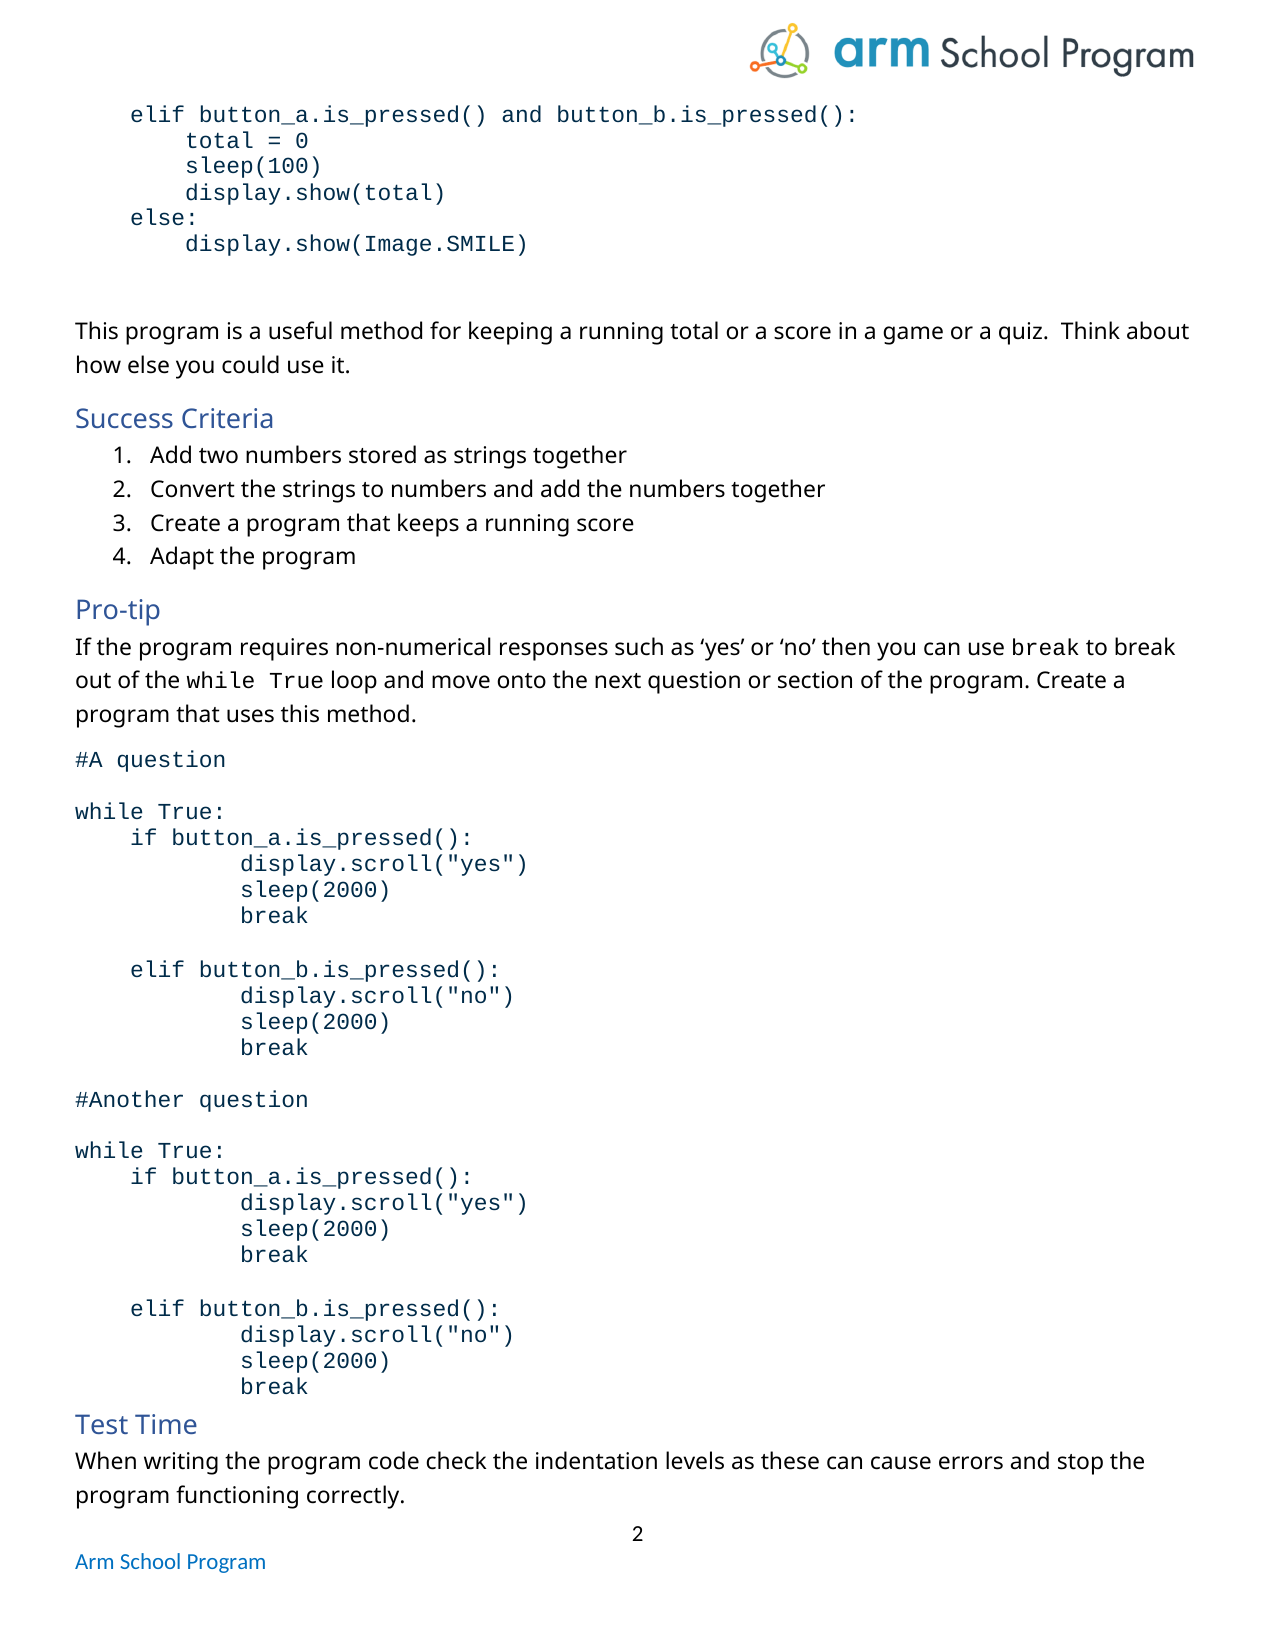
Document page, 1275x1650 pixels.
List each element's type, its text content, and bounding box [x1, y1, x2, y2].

text This program is a useful method for keeping a running total or a score in a game or a quiz. Think about how else you could use it. [75, 315, 1200, 380]
text break [75, 1243, 1200, 1269]
text sleep(2000) [75, 1349, 1200, 1375]
subtitle Success Criteria [75, 399, 1200, 436]
subtitle Pro-tip [75, 591, 1200, 628]
text display.show(total) [75, 181, 1200, 207]
text break [75, 1375, 1200, 1401]
list Create a program that keeps a running score [112, 507, 1200, 538]
text sleep(2000) [75, 1218, 1200, 1243]
text sleep(2000) [75, 1010, 1200, 1036]
picture [743, 18, 1197, 82]
text sleep(100) [75, 155, 1200, 181]
text while True: [75, 801, 1200, 826]
text #Another question [75, 1088, 1200, 1114]
text display.show(Image.SMILE) [75, 233, 1200, 259]
text break [75, 1036, 1200, 1062]
text total = 0 [75, 129, 1200, 155]
text elif button_b.is_pressed(): [75, 958, 1200, 984]
text display.scroll("yes") [75, 1192, 1200, 1218]
text elif button_a.is_pressed() and button_b.is_pressed(): [75, 103, 1200, 129]
text else: [75, 207, 1200, 233]
text display.scroll("yes") [75, 852, 1200, 878]
text if button_a.is_pressed(): [75, 826, 1200, 852]
list Adapt the program [112, 540, 1200, 572]
text break [75, 904, 1200, 930]
list Add two numbers stored as strings together [112, 439, 1200, 470]
text sleep(2000) [75, 878, 1200, 904]
text If the program requires non-numerical responses such as ‘yes’ or ‘no’ then you can use break to break out of the while True loop and move onto the next question or section of the program. Create a program that uses this method. [75, 631, 1200, 729]
text if button_a.is_pressed(): [75, 1166, 1200, 1192]
list Convert the strings to numbers and add the numbers together [112, 473, 1200, 504]
text #A question [75, 749, 1200, 774]
text elif button_b.is_pressed(): [75, 1297, 1200, 1323]
text while True: [75, 1140, 1200, 1166]
subtitle Test Time [75, 1405, 1200, 1442]
text display.scroll("no") [75, 984, 1200, 1010]
text When writing the program code check the indentation levels as these can cause errors and stop the program functioning correctly. [75, 1445, 1200, 1510]
text display.scroll("no") [75, 1323, 1200, 1349]
